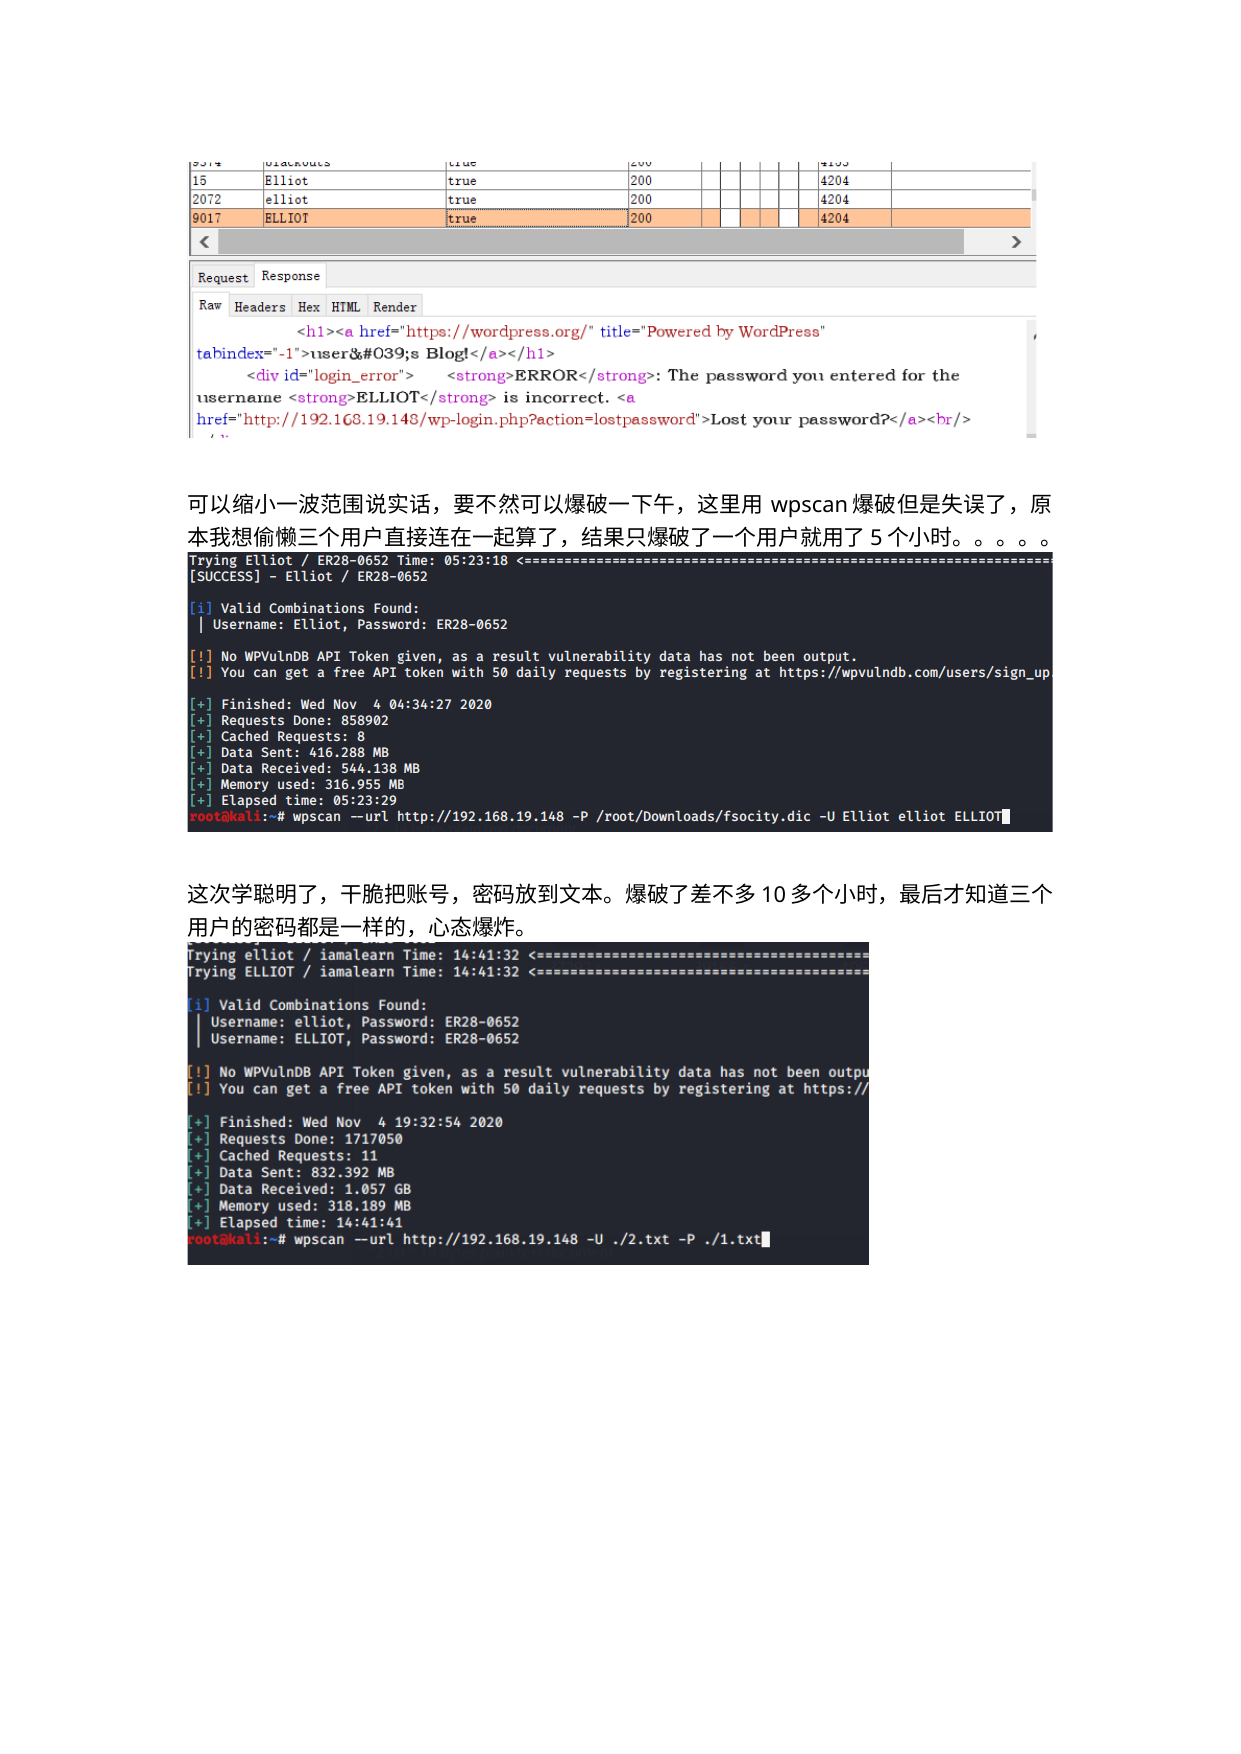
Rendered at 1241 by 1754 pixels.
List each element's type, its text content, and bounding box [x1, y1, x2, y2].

text 可以缩小一波范围说实话，要不然可以爆破一下午，这里用wpscan爆破但是失误了，原本我想偷懒三个用户直接连在一起算了，结果只爆破了一个用户就用了5个小时。。。。。 [187, 487, 1053, 552]
picture [187, 162, 1037, 438]
picture [187, 942, 869, 1265]
picture [187, 552, 1053, 832]
text 这次学聪明了，干脆把账号，密码放到文本。爆破了差不多10多个小时，最后才知道三个用户的密码都是一样的，心态爆炸。 [187, 877, 1053, 942]
